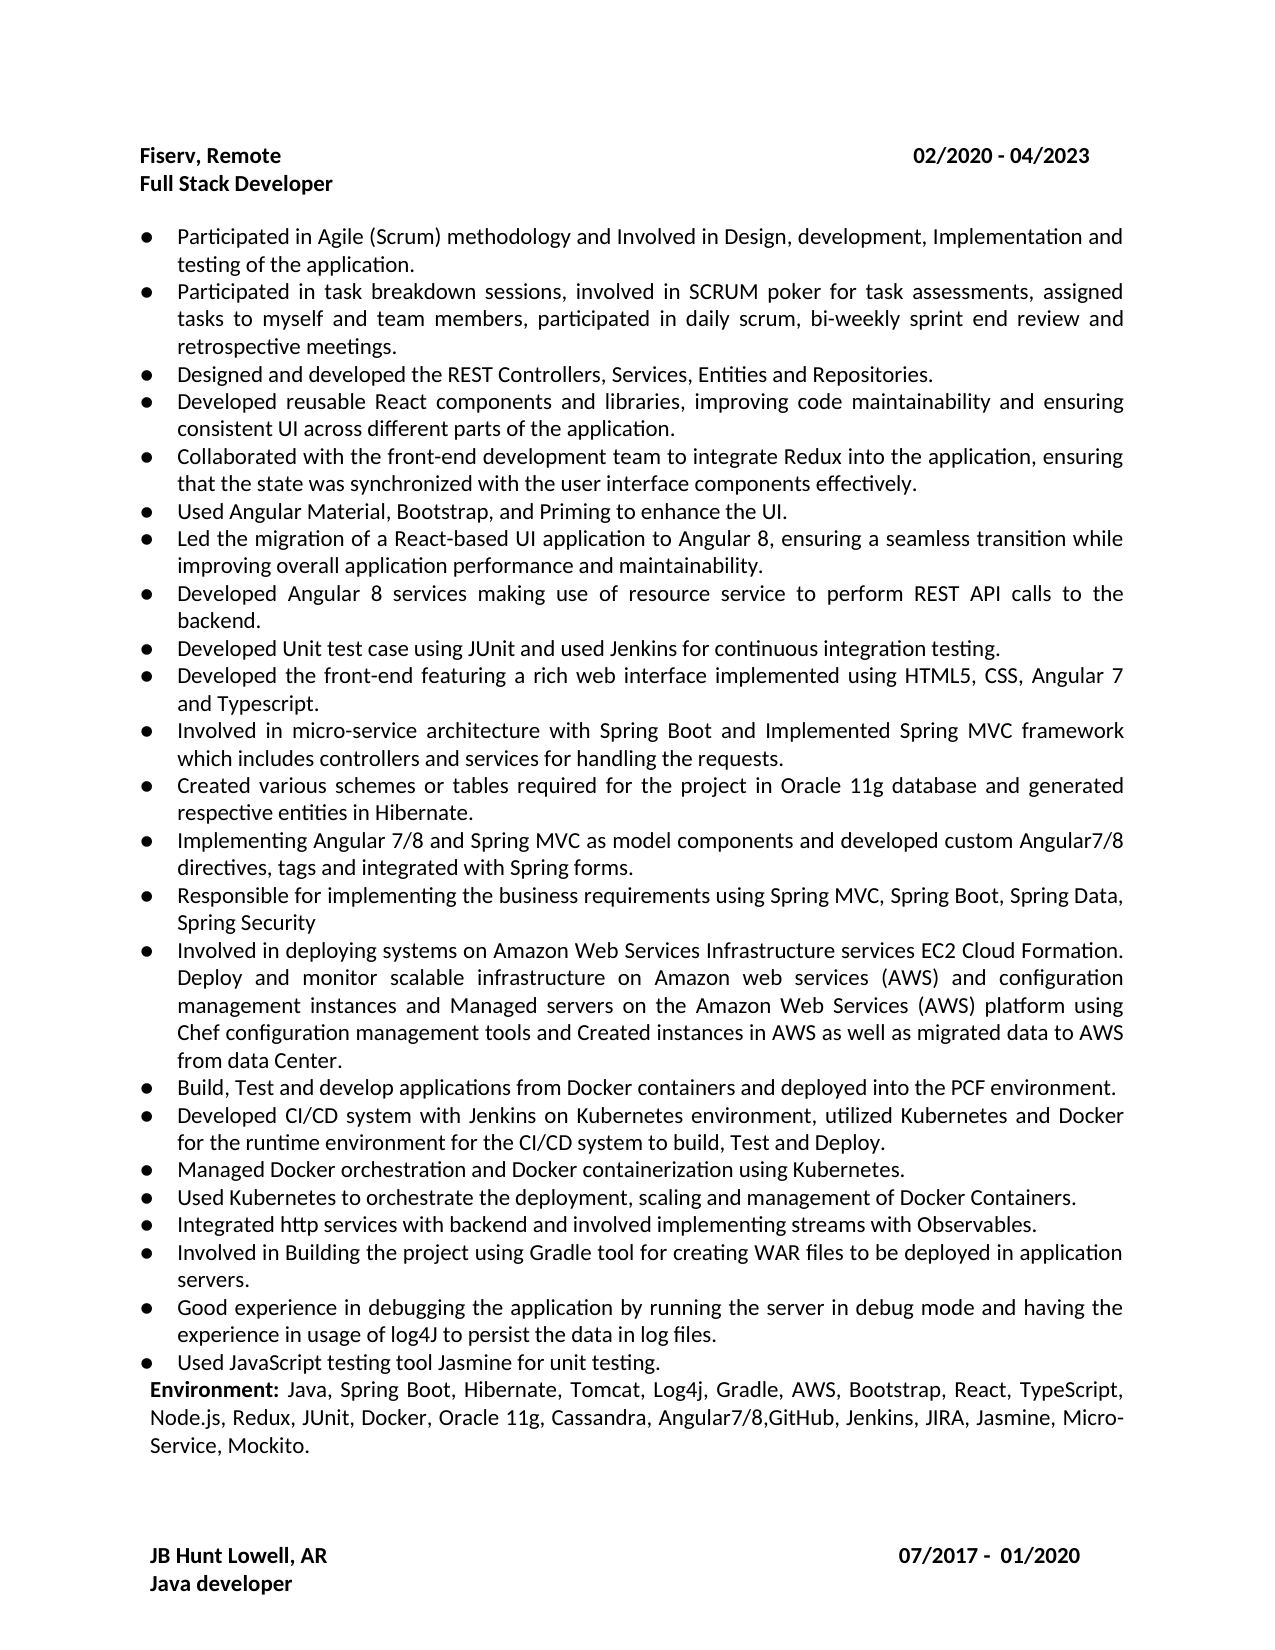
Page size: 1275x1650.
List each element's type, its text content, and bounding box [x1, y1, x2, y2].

list Responsible for implementing the business requirements using Spring MVC, Spring Boot, Spring Data, Spring Security [139, 881, 1126, 936]
text Environment: Java, Spring Boot, Hibernate, Tomcat, Log4j, Gradle, AWS, Bootstrap, React, TypeScript, Node.js, Redux, JUnit, Docker, Oracle 11g, Cassandra, Angular7/8,GitHub, Jenkins, JIRA, Jasmine, Micro-Service, Mockito. [150, 1375, 1126, 1459]
list Managed Docker orchestration and Docker containerization using Kubernetes. [139, 1156, 1126, 1183]
list Developed CI/CD system with Jenkins on Kubernetes environment, utilized Kubernetes and Docker for the runtime environment for the CI/CD system to build, Test and Deploy. [139, 1101, 1126, 1156]
list Developed reusable React components and libraries, improving code maintainability and ensuring consistent UI across different parts of the application. [139, 387, 1126, 442]
list Build, Test and develop applications from Docker containers and deployed into the PCF environment. [139, 1074, 1126, 1101]
list Participated in Agile (Scrum) methodology and Involved in Design, development, Implementation and testing of the application. [139, 223, 1126, 278]
list Developed the front-end featuring a rich web interface implemented using HTML5, CSS, Angular 7 and Typescript. [139, 662, 1126, 717]
list Integrated http services with backend and involved implementing streams with Observables. [139, 1211, 1126, 1238]
list Implementing Angular 7/8 and Spring MVC as model components and developed custom Angular7/8 directives, tags and integrated with Spring forms. [139, 827, 1126, 881]
text Fiserv, Remote 02/2020 - 04/2023 [139, 142, 1117, 169]
list Used JavaScript testing tool Jasmine for unit testing. [139, 1348, 1126, 1375]
list Good experience in debugging the application by running the server in debug mode and having the experience in usage of log4J to persist the data in log files. [139, 1293, 1126, 1348]
list Involved in micro-service architecture with Spring Boot and Implemented Spring MVC framework which includes controllers and services for handling the requests. [139, 717, 1126, 772]
list Created various schemes or tables required for the project in Oracle 11g database and generated respective entities in Hibernate. [139, 772, 1126, 827]
text JB Hunt Lowell, AR 07/2017 - 01/2020 [139, 1542, 1111, 1569]
list Used Angular Material, Bootstrap, and Priming to enhance the UI. [139, 497, 1126, 525]
list Collaborated with the front-end development team to integrate Redux into the application, ensuring that the state was synchronized with the user interface components effectively. [139, 442, 1126, 497]
list Developed Angular 8 services making use of resource service to perform REST API calls to the backend. [139, 579, 1126, 634]
list Led the migration of a React-based UI application to Angular 8, ensuring a seamless transition while improving overall application performance and maintainability. [139, 525, 1126, 579]
list Developed Unit test case using JUnit and used Jenkins for continuous integration testing. [139, 634, 1126, 662]
list Involved in deploying systems on Amazon Web Services Infrastructure services EC2 Cloud Formation. Deploy and monitor scalable infrastructure on Amazon web services (AWS) and configuration management instances and Managed servers on the Amazon Web Services (AWS) platform using Chef configuration management tools and Created instances in AWS as well as migrated data to AWS from data Center. [139, 936, 1126, 1074]
list Participated in task breakdown sessions, involved in SCRUM poker for task assessments, assigned tasks to myself and team members, participated in daily scrum, bi-weekly sprint end review and retrospective meetings. [139, 278, 1126, 360]
text Full Stack Developer [139, 169, 1117, 196]
list Involved in Building the project using Gradle tool for creating WAR files to be deployed in application servers. [139, 1238, 1126, 1293]
list Used Kubernetes to orchestrate the deployment, scaling and management of Docker Containers. [139, 1183, 1126, 1211]
list Designed and developed the REST Controllers, Services, Entities and Repositories. [139, 360, 1126, 387]
text Java developer [139, 1569, 1111, 1597]
